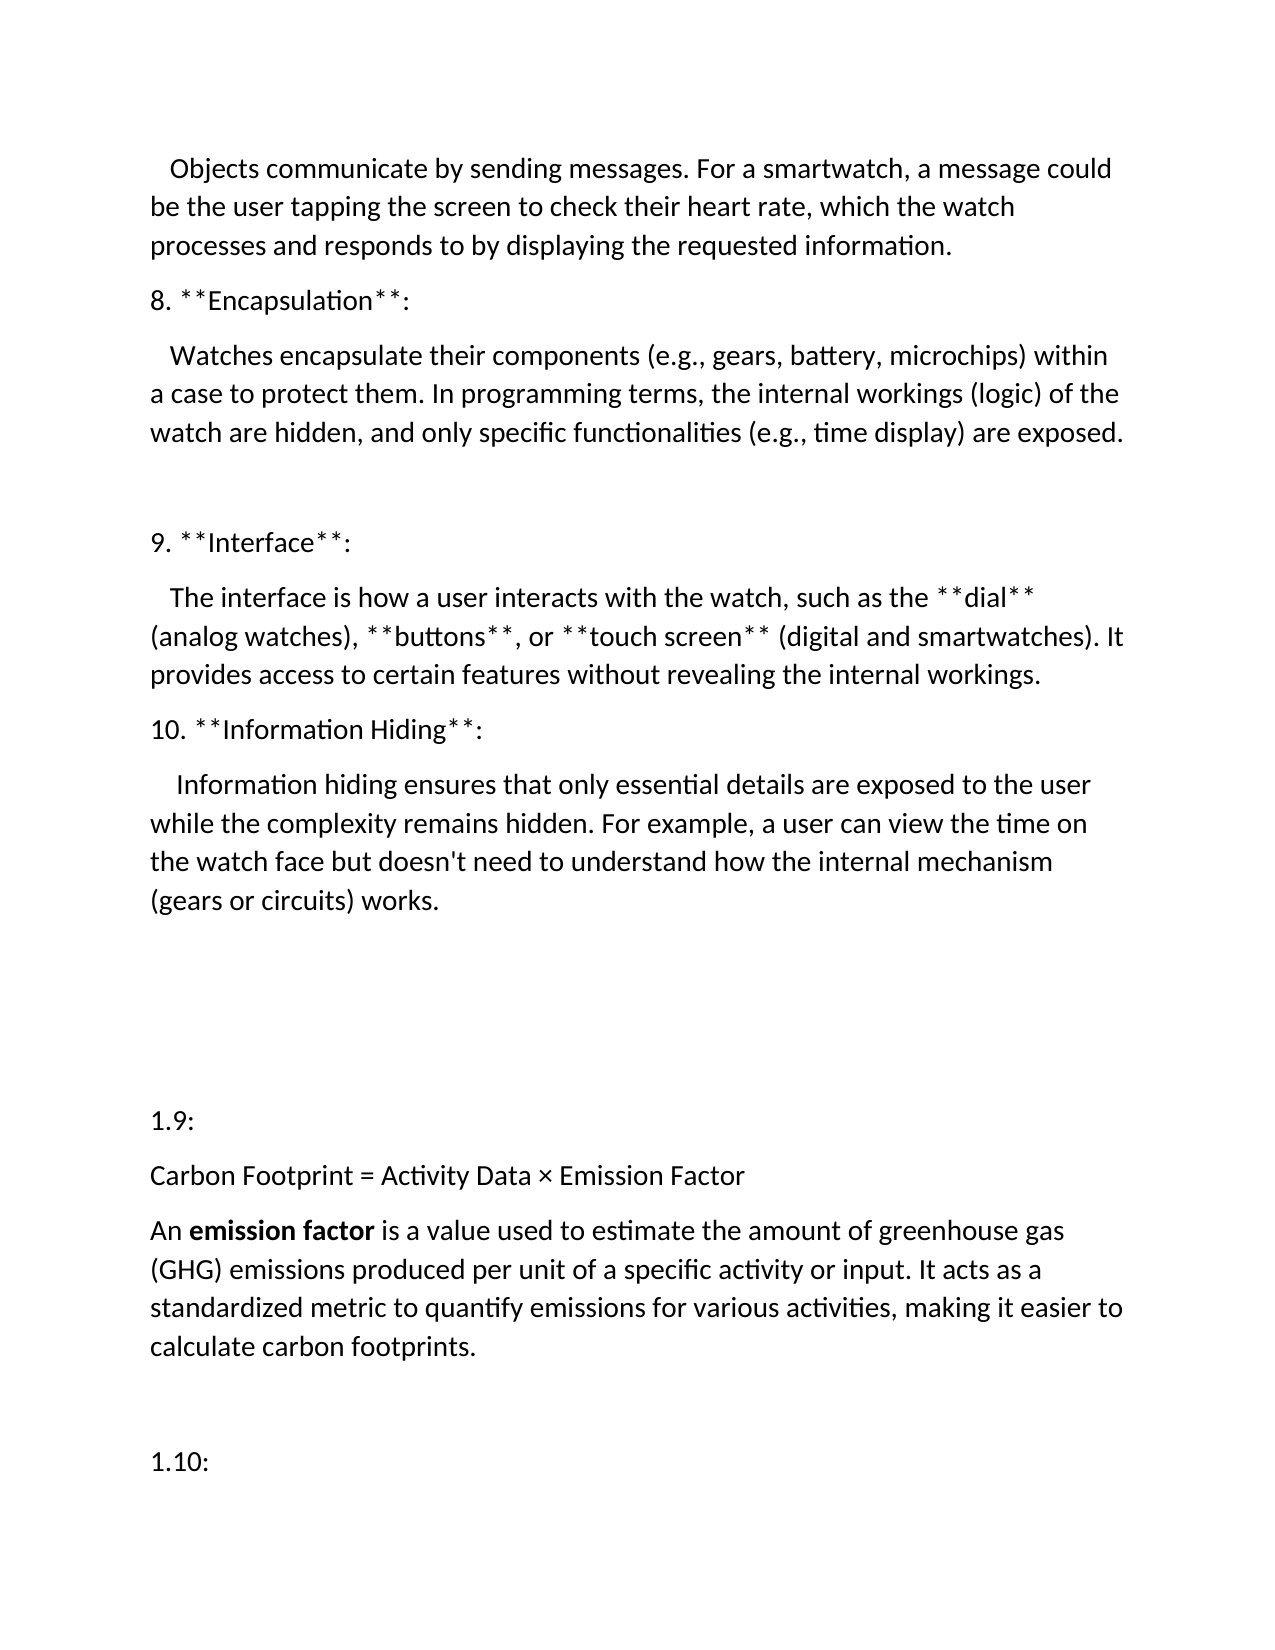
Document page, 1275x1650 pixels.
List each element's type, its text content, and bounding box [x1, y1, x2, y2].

text 10. **Information Hiding**: [150, 711, 1125, 747]
text 1.9: [150, 1102, 1125, 1138]
text 8. **Encapsulation**: [150, 282, 1125, 318]
text 1.10: [150, 1443, 1125, 1479]
text Carbon Footprint = Activity Data × Emission Factor [150, 1157, 1125, 1193]
text Information hiding ensures that only essential details are exposed to the user while the complexity remains hidden. For example, a user can view the time on the watch face but doesn't need to understand how the internal mechanism (gears or circuits) works. [150, 766, 1125, 917]
text 9. **Interface**: [150, 524, 1125, 560]
text An emission factor is a value used to estimate the amount of greenhouse gas (GHG) emissions produced per unit of a specific activity or input. It acts as a standardized metric to quantify emissions for various activities, making it easier to calculate carbon footprints. [150, 1212, 1125, 1363]
text Watches encapsulate their components (e.g., gears, battery, microchips) within a case to protect them. In programming terms, the internal workings (logic) of the watch are hidden, and only specific functionalities (e.g., time display) are exposed. [150, 337, 1125, 449]
text The interface is how a user interacts with the watch, such as the **dial** (analog watches), **buttons**, or **touch screen** (digital and smartwatches). It provides access to certain features without revealing the internal workings. [150, 579, 1125, 692]
text Objects communicate by sending messages. For a smartwatch, a message could be the user tapping the screen to check their heart rate, which the watch processes and responds to by displaying the requested information. [150, 150, 1125, 262]
